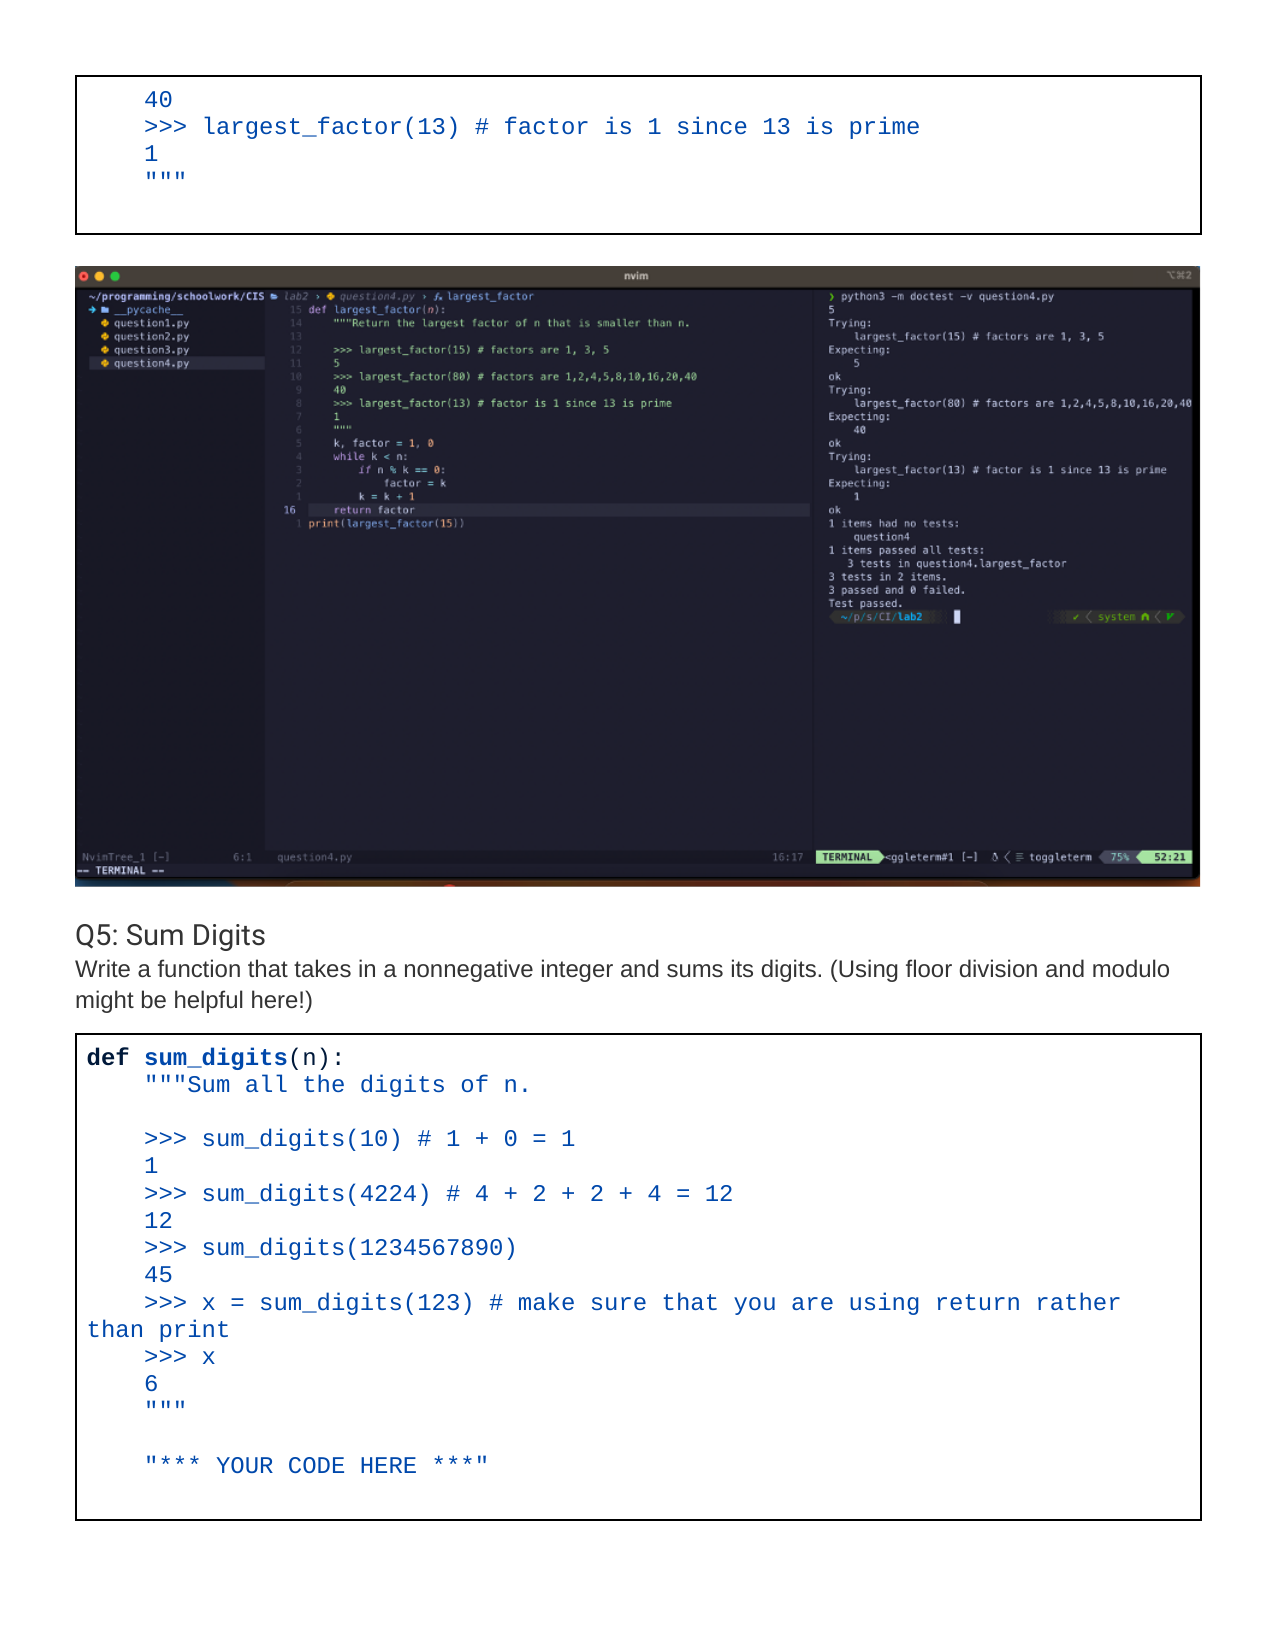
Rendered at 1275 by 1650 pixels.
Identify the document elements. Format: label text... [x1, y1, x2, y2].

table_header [77, 77, 1200, 233]
subtitle Q5: Sum Digits Write a function that takes in a nonnegative integer and sums its digits. (Using floor division and modulo might be helpful here!) [75, 918, 1200, 1013]
picture [75, 266, 1200, 888]
table_header def sum_digits(n): """Sum all the digits of n. >>> sum_digits(10) # 1 + 0 = 1 1 >>> sum_digits(4224) # 4 + 2 + 2 + 4 = 12 12 >>> sum_digits(1234567890) 45 >>> x = sum_digits(123) # make sure that you are using return rather than print >>> x 6 """ "*** YOUR CODE HERE ***" [77, 1035, 1200, 1519]
